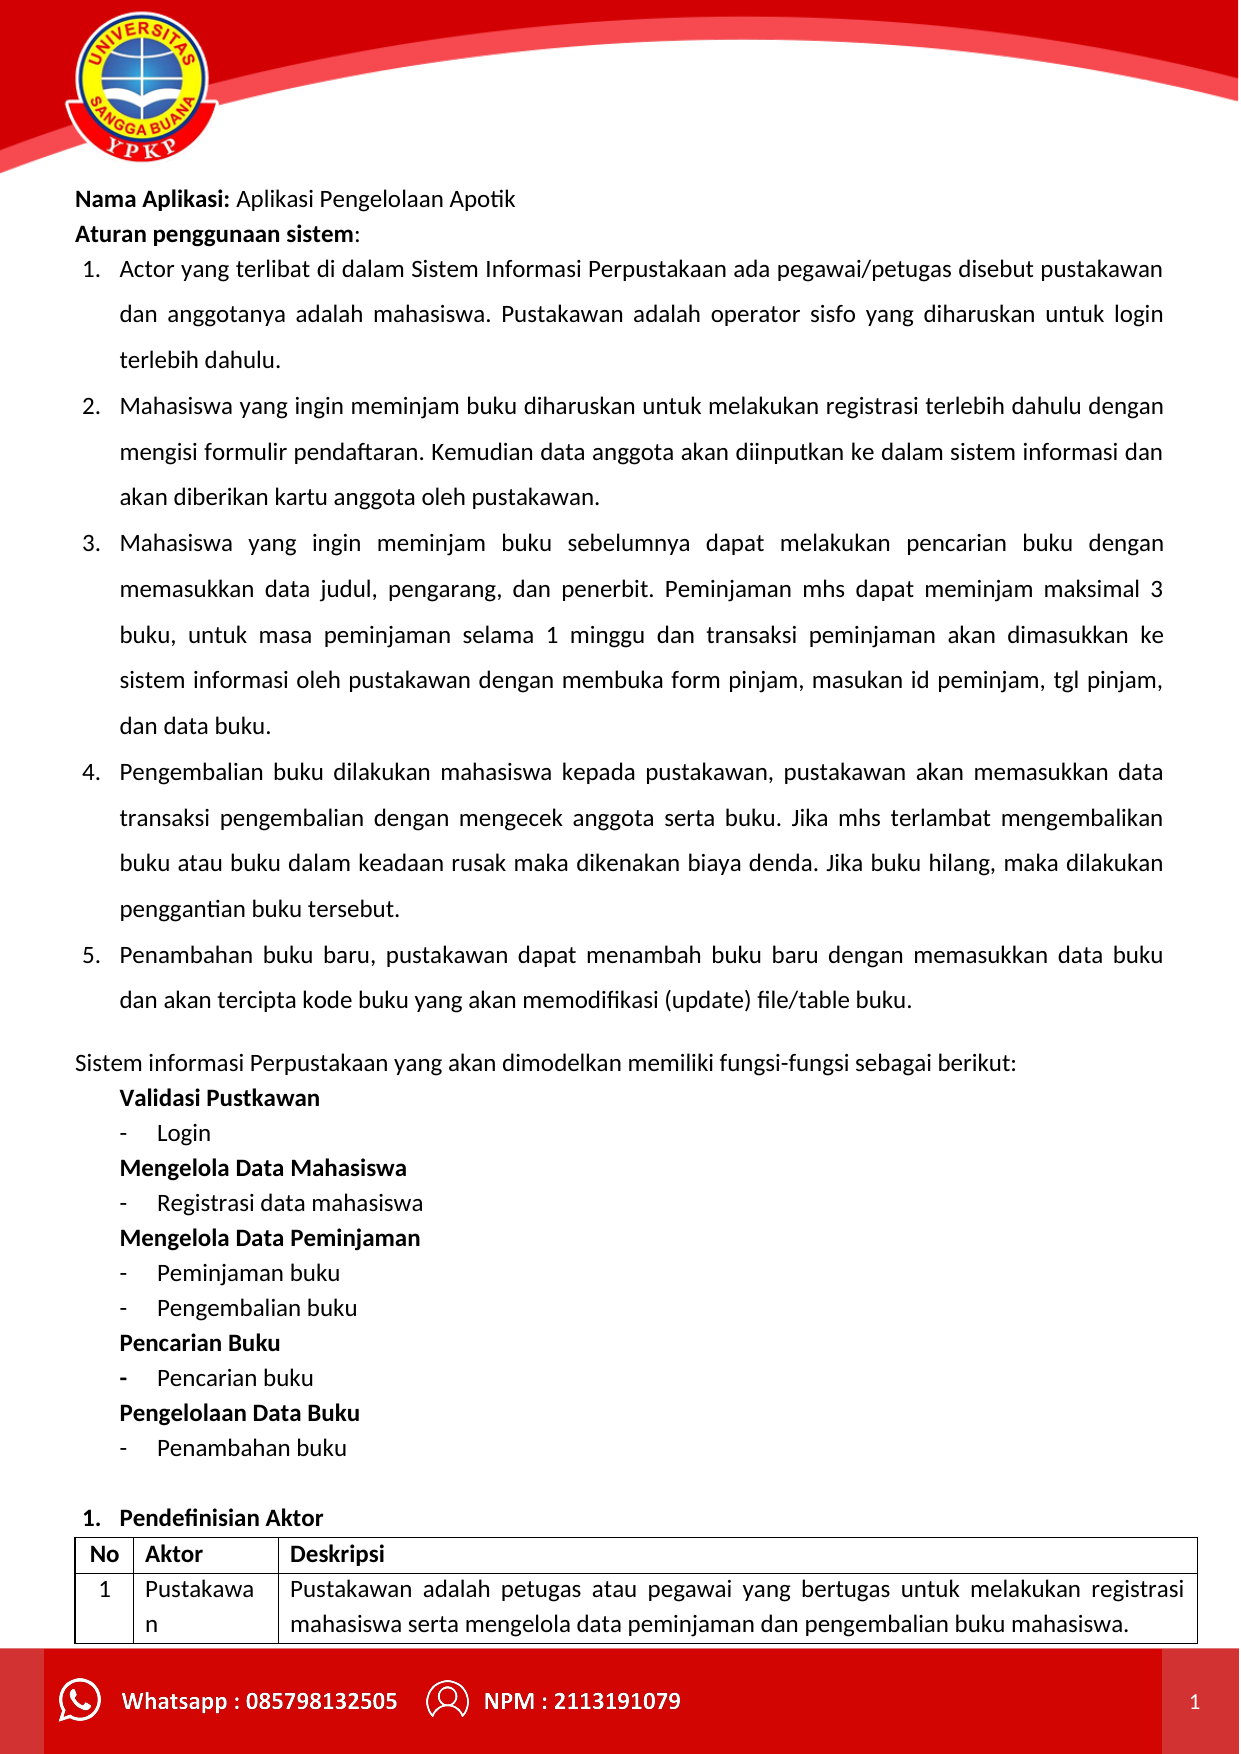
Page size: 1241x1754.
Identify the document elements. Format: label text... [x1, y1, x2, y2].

list Pengembalian buku [119, 1292, 1165, 1322]
table_header Aktor [134, 1538, 278, 1572]
list Pengembalian buku dilakukan mahasiswa kepada pustakawan, pustakawan akan memasukkan data transaksi pengembalian dengan mengecek anggota serta buku. Jika mhs terlambat mengembalikan buku atau buku dalam keadaan rusak maka dikenakan biaya denda. Jika buku hilang, maka dilakukan penggantian buku tersebut. [82, 756, 1165, 924]
text Nama Aplikasi: Aplikasi Pengelolaan Apotik [75, 183, 1165, 213]
table_header Deskripsi [279, 1538, 1197, 1572]
text Pengelolaan Data Buku [119, 1397, 1165, 1427]
text Validasi Pustkawan [119, 1082, 1165, 1112]
list Registrasi data mahasiswa [119, 1187, 1165, 1217]
table_cell Pustakawan adalah petugas atau pegawai yang bertugas untuk melakukan registrasi mahasiswa serta mengelola data peminjaman dan pengembalian buku mahasiswa. [279, 1574, 1197, 1643]
text Mengelola Data Mahasiswa [119, 1152, 1165, 1182]
list Penambahan buku baru, pustakawan dapat menambah buku baru dengan memasukkan data buku dan akan tercipta kode buku yang akan memodifikasi (update) file/table buku. [82, 939, 1165, 1015]
table_cell 1 [76, 1574, 133, 1643]
list Penambahan buku [119, 1432, 1165, 1462]
list Peminjaman buku [119, 1257, 1165, 1287]
text Sistem informasi Perpustakaan yang akan dimodelkan memiliki fungsi-fungsi sebagai berikut: [75, 1047, 1165, 1077]
list Login [119, 1117, 1165, 1147]
list Mahasiswa yang ingin meminjam buku diharuskan untuk melakukan registrasi terlebih dahulu dengan mengisi formulir pendaftaran. Kemudian data anggota akan diinputkan ke dalam sistem informasi dan akan diberikan kartu anggota oleh pustakawan. [82, 390, 1165, 512]
text Aturan penggunaan sistem: [75, 218, 1165, 248]
text Pencarian Buku [119, 1327, 1165, 1357]
list Mahasiswa yang ingin meminjam buku sebelumnya dapat melakukan pencarian buku dengan memasukkan data judul, pengarang, dan penerbit. Peminjaman mhs dapat meminjam maksimal 3 buku, untuk masa peminjaman selama 1 minggu dan transaksi peminjaman akan dimasukkan ke sistem informasi oleh pustakawan dengan membuka form pinjam, masukan id peminjam, tgl pinjam, dan data buku. [82, 527, 1165, 741]
list Pendefinisian Aktor [82, 1502, 1165, 1532]
table_cell Pustakawan [134, 1574, 278, 1643]
text Mengelola Data Peminjaman [119, 1222, 1165, 1252]
table_header No [76, 1538, 133, 1572]
list Actor yang terlibat di dalam Sistem Informasi Perpustakaan ada pegawai/petugas disebut pustakawan dan anggotanya adalah mahasiswa. Pustakawan adalah operator sisfo yang diharuskan untuk login terlebih dahulu. [82, 253, 1165, 375]
list Pencarian buku [119, 1362, 1165, 1392]
picture [0, 0, 1239, 178]
